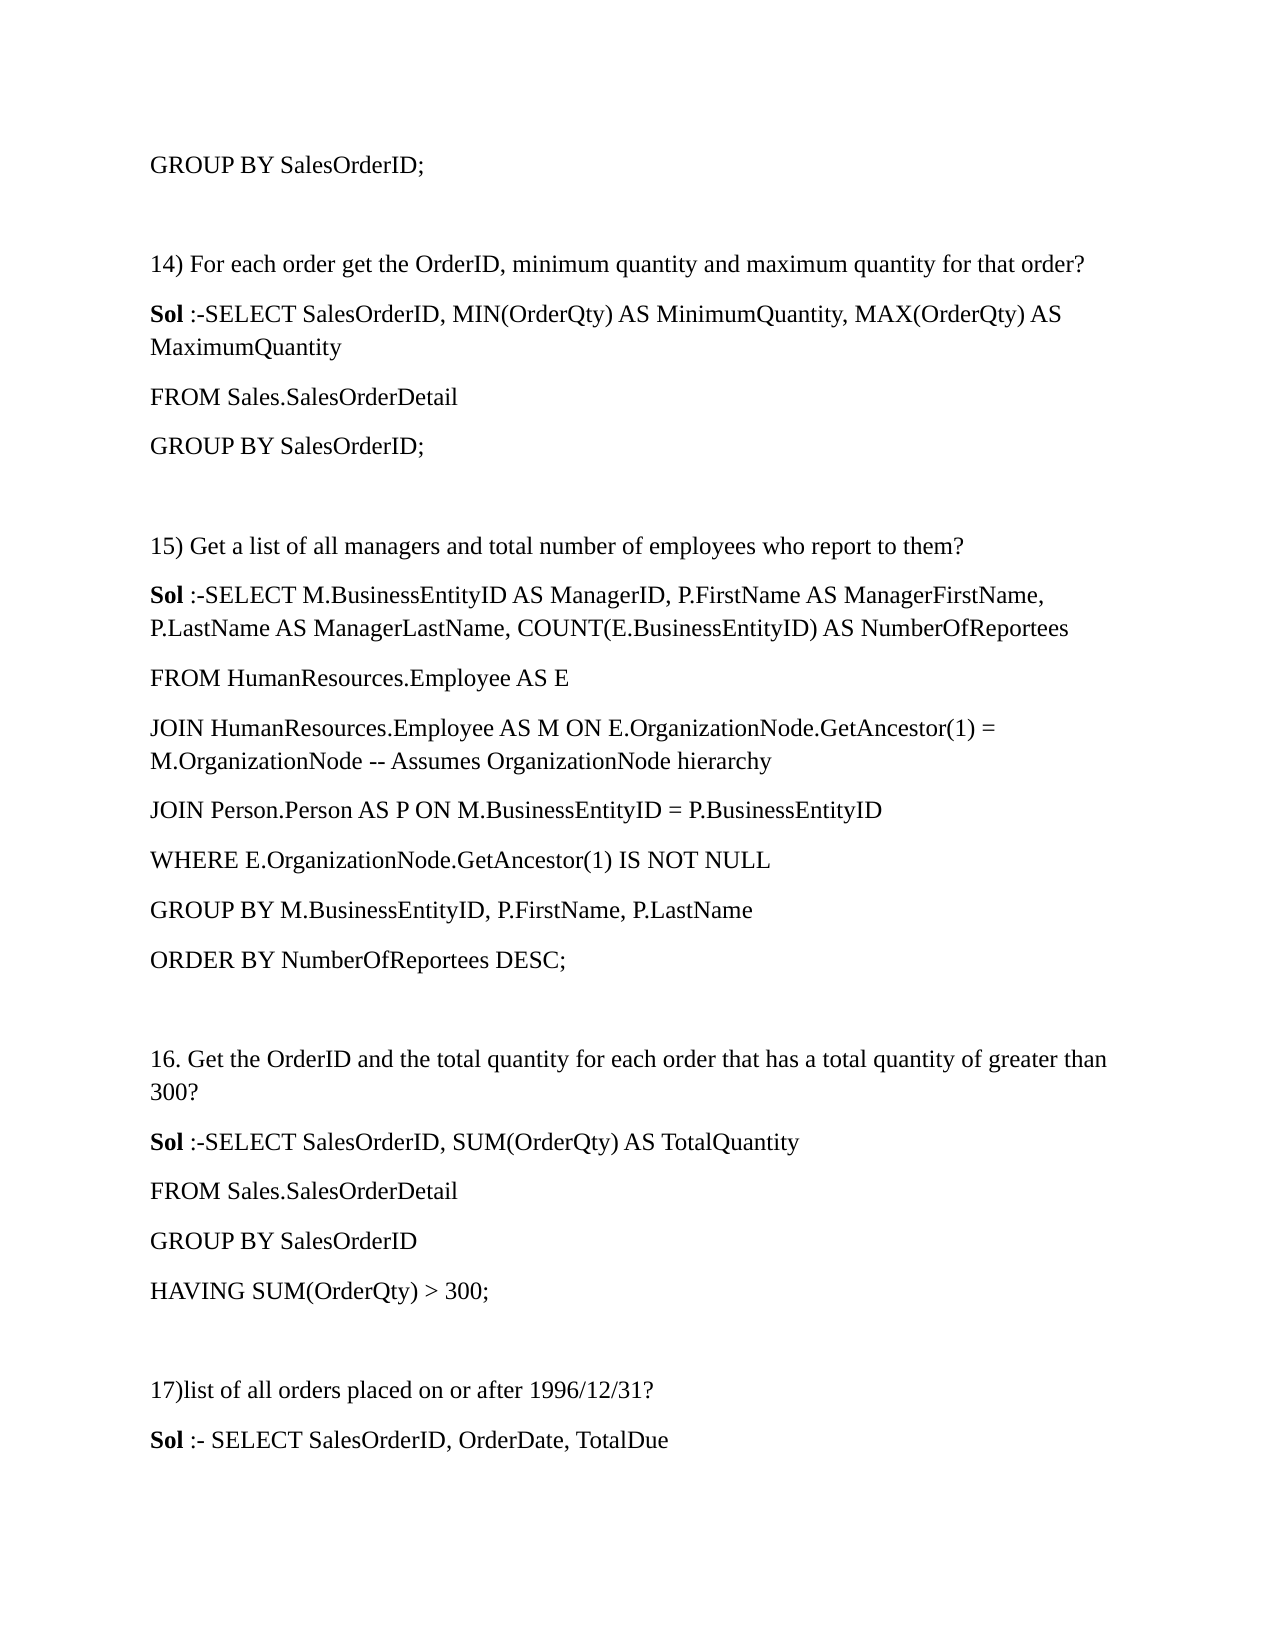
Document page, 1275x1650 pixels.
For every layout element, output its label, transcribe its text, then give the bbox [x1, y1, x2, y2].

text JOIN Person.Person AS P ON M.BusinessEntityID = P.BusinessEntityID [150, 796, 1125, 824]
text Sol :- SELECT SalesOrderID, OrderDate, TotalDue [150, 1425, 1125, 1454]
text FROM Sales.SalesOrderDetail [150, 1176, 1125, 1205]
text GROUP BY SalesOrderID [150, 1226, 1125, 1255]
text FROM Sales.SalesOrderDetail [150, 382, 1125, 411]
text 16. Get the OrderID and the total quantity for each order that has a total quantity of greater than 300? [150, 1044, 1125, 1106]
text Sol :-SELECT M.BusinessEntityID AS ManagerID, P.FirstName AS ManagerFirstName, P.LastName AS ManagerLastName, COUNT(E.BusinessEntityID) AS NumberOfReportees [150, 581, 1125, 642]
text 15) Get a list of all managers and total number of employees who report to them? [150, 531, 1125, 559]
text 14) For each order get the OrderID, minimum quantity and maximum quantity for that order? [150, 249, 1125, 278]
text GROUP BY SalesOrderID; [150, 150, 1125, 179]
text JOIN HumanResources.Employee AS M ON E.OrganizationNode.GetAncestor(1) = M.OrganizationNode -- Assumes OrganizationNode hierarchy [150, 713, 1125, 775]
text HAVING SUM(OrderQty) > 300; [150, 1276, 1125, 1304]
text WHERE E.OrganizationNode.GetAncestor(1) IS NOT NULL [150, 845, 1125, 874]
text 17)list of all orders placed on or after 1996/12/31? [150, 1375, 1125, 1404]
text GROUP BY SalesOrderID; [150, 431, 1125, 460]
text Sol :-SELECT SalesOrderID, SUM(OrderQty) AS TotalQuantity [150, 1127, 1125, 1156]
text Sol :-SELECT SalesOrderID, MIN(OrderQty) AS MinimumQuantity, MAX(OrderQty) AS MaximumQuantity [150, 299, 1125, 361]
text FROM HumanResources.Employee AS E [150, 663, 1125, 692]
text GROUP BY M.BusinessEntityID, P.FirstName, P.LastName [150, 895, 1125, 924]
text ORDER BY NumberOfReportees DESC; [150, 945, 1125, 973]
